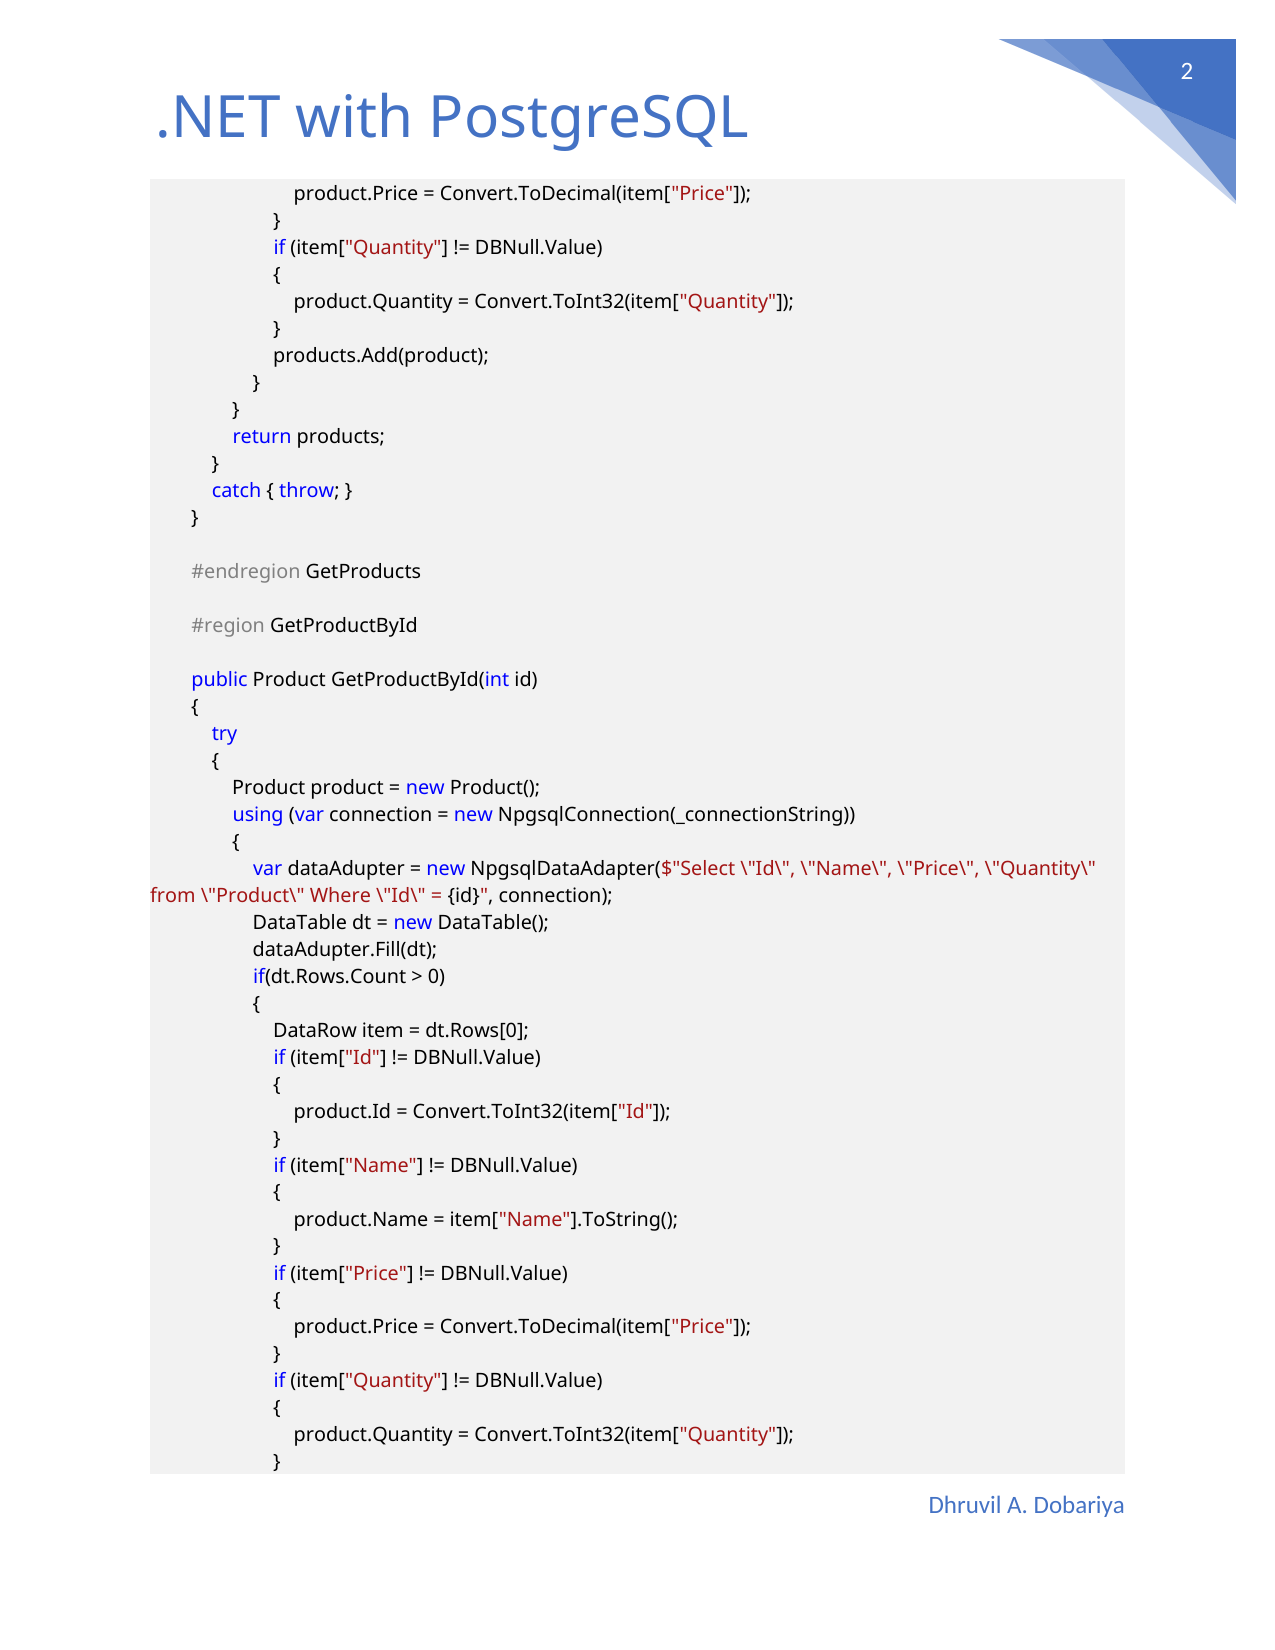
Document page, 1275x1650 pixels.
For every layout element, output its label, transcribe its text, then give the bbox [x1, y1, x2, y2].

text } [150, 368, 1125, 395]
text product.Price = Convert.ToDecimal(item["Price"]); [150, 1313, 1125, 1340]
text #region GetProductById [150, 611, 1125, 638]
text } [150, 1340, 1125, 1367]
text { [150, 989, 1125, 1016]
text public Product GetProductById(int id) [150, 665, 1125, 692]
text product.Name = item["Name"].ToString(); [150, 1205, 1125, 1232]
text product.Price = Convert.ToDecimal(item["Price"]); [150, 179, 1125, 207]
text { [150, 1178, 1125, 1205]
text if (item["Quantity"] != DBNull.Value) [150, 1367, 1125, 1394]
text } [150, 395, 1125, 422]
text catch { throw; } [150, 476, 1125, 503]
text { [150, 1286, 1125, 1313]
text using (var connection = new NpgsqlConnection(_connectionString)) [150, 800, 1125, 827]
text { [150, 261, 1125, 287]
text Product product = new Product(); [150, 773, 1125, 800]
text if (item["Quantity"] != DBNull.Value) [150, 233, 1125, 261]
text if (item["Price"] != DBNull.Value) [150, 1259, 1125, 1286]
text try [150, 719, 1125, 746]
text DataTable dt = new DataTable(); [150, 908, 1125, 935]
text } [150, 1124, 1125, 1151]
text } [150, 314, 1125, 341]
text var dataAdupter = new NpgsqlDataAdapter($"Select \"Id\", \"Name\", \"Price\", \"Quantity\" from \"Product\" Where \"Id\" = {id}", connection); [150, 854, 1125, 908]
text DataRow item = dt.Rows[0]; [150, 1016, 1125, 1043]
text if(dt.Rows.Count > 0) [150, 962, 1125, 989]
text } [150, 207, 1125, 233]
text #endregion GetProducts [150, 557, 1125, 584]
text product.Quantity = Convert.ToInt32(item["Quantity"]); [150, 287, 1125, 314]
text { [150, 692, 1125, 719]
text } [150, 1232, 1125, 1259]
text } [150, 503, 1125, 530]
picture [997, 39, 1236, 205]
text if (item["Name"] != DBNull.Value) [150, 1151, 1125, 1178]
text } [150, 449, 1125, 476]
text { [150, 827, 1125, 854]
text if (item["Id"] != DBNull.Value) [150, 1043, 1125, 1070]
text } [150, 1448, 1125, 1474]
text { [150, 1070, 1125, 1097]
text dataAdupter.Fill(dt); [150, 935, 1125, 962]
text return products; [150, 422, 1125, 449]
text { [150, 1394, 1125, 1421]
text { [150, 746, 1125, 773]
text product.Quantity = Convert.ToInt32(item["Quantity"]); [150, 1421, 1125, 1448]
text products.Add(product); [150, 341, 1125, 368]
text product.Id = Convert.ToInt32(item["Id"]); [150, 1097, 1125, 1124]
